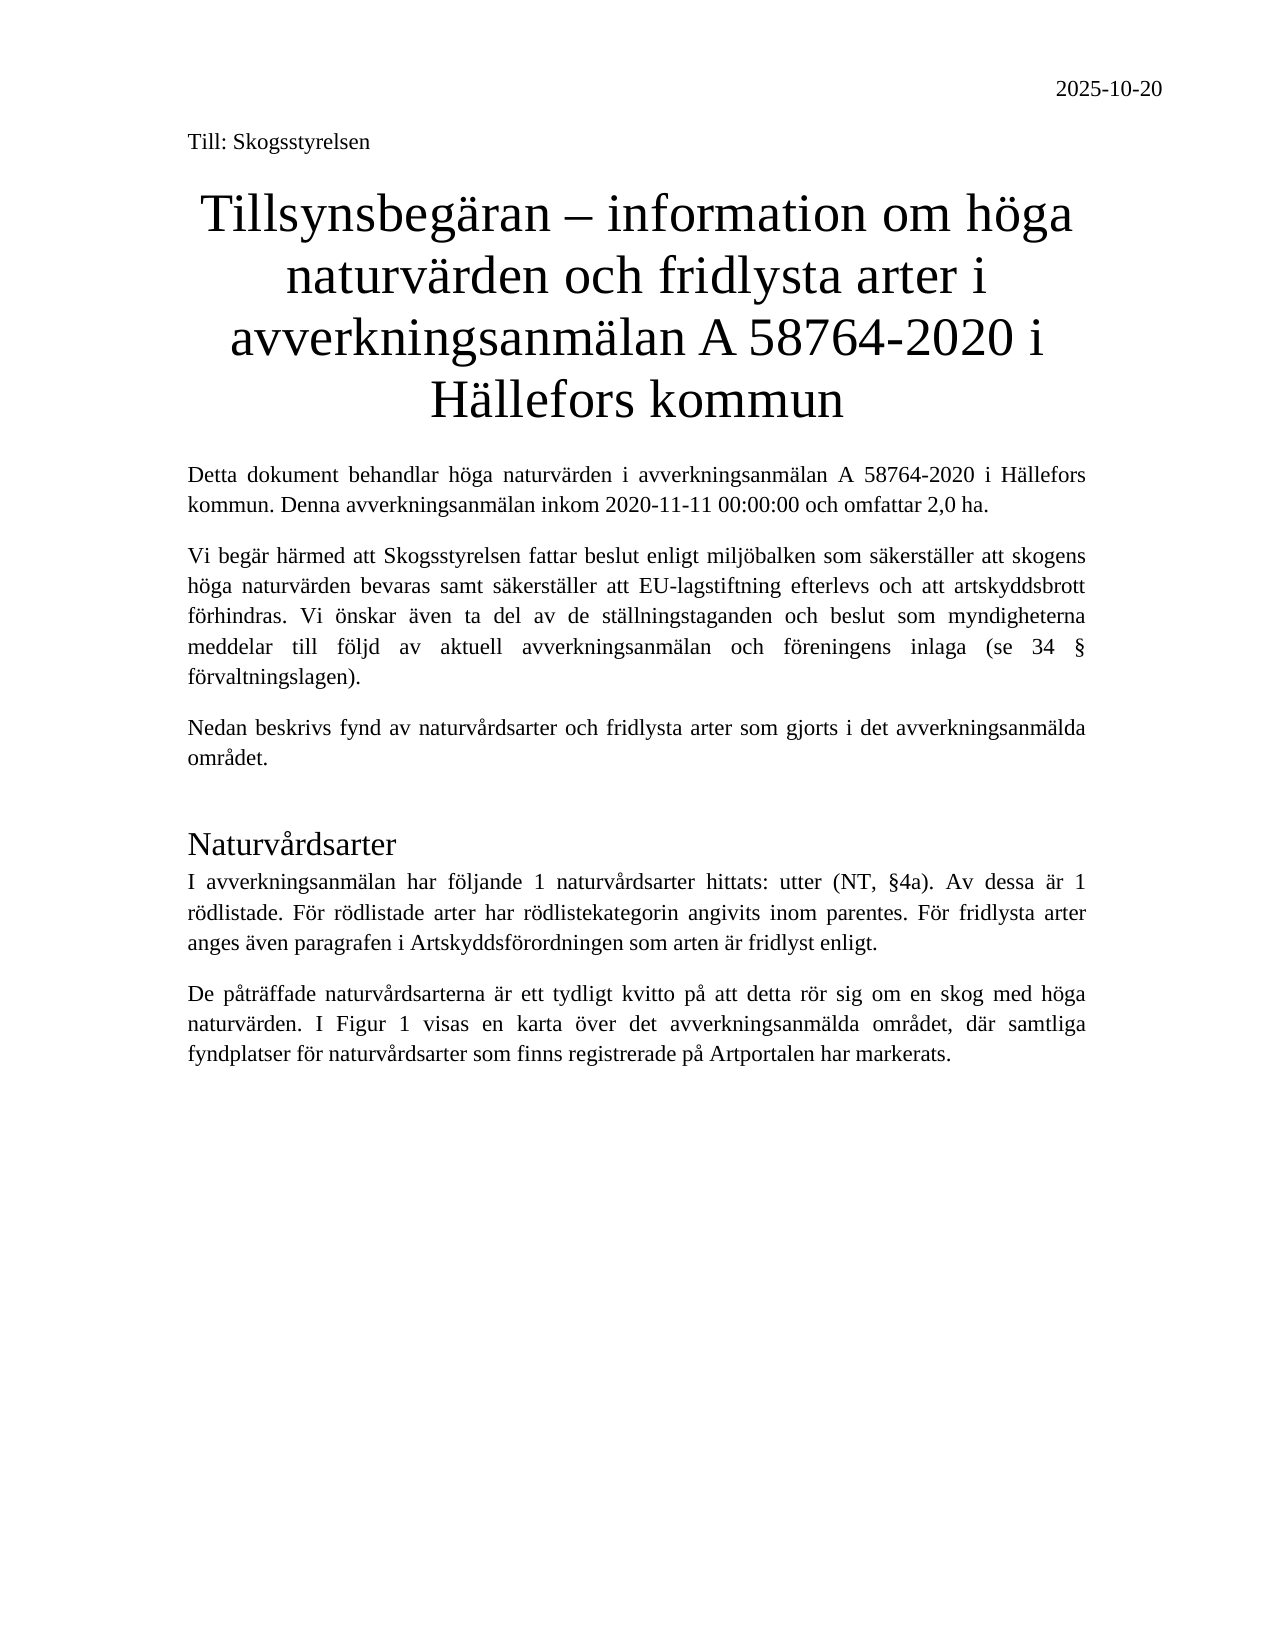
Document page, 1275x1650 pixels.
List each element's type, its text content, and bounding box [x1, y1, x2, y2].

text Nedan beskrivs fynd av naturvårdsarter och fridlysta arter som gjorts i det avverkningsanmälda området. [187, 714, 1087, 771]
subtitle Naturvårdsarter [187, 824, 1087, 863]
text I avverkningsanmälan har följande 1 naturvårdsarter hittats: utter (NT, §4a). Av dessa är 1 rödlistade. För rödlistade arter har rödlistekategorin angivits inom parentes. För fridlysta arter anges även paragrafen i Artskyddsförordningen som arten är fridlyst enligt. [187, 868, 1087, 955]
text Vi begär härmed att Skogsstyrelsen fattar beslut enligt miljöbalken som säkerställer att skogens höga naturvärden bevaras samt säkerställer att EU-lagstiftning efterlevs och att artskyddsbrott förhindras. Vi önskar även ta del av de ställningstaganden och beslut som myndigheterna meddelar till följd av aktuell avverkningsanmälan och föreningens inlaga (se 34 § förvaltningslagen). [187, 542, 1087, 689]
title Tillsynsbegäran – information om höga naturvärden och fridlysta arter i avverkningsanmälan A 58764-2020 i Hällefors kommun [187, 180, 1087, 429]
text Detta dokument behandlar höga naturvärden i avverkningsanmälan A 58764-2020 i Hällefors kommun. Denna avverkningsanmälan inkom 2020-11-11 00:00:00 och omfattar 2,0 ha. [187, 461, 1087, 517]
text De påträffade naturvårdsarterna är ett tydligt kvitto på att detta rör sig om en skog med höga naturvärden. I Figur 1 visas en karta över det avverkningsanmälda området, där samtliga fyndplatser för naturvårdsarter som finns registrerade på Artportalen har markerats. [187, 980, 1087, 1067]
